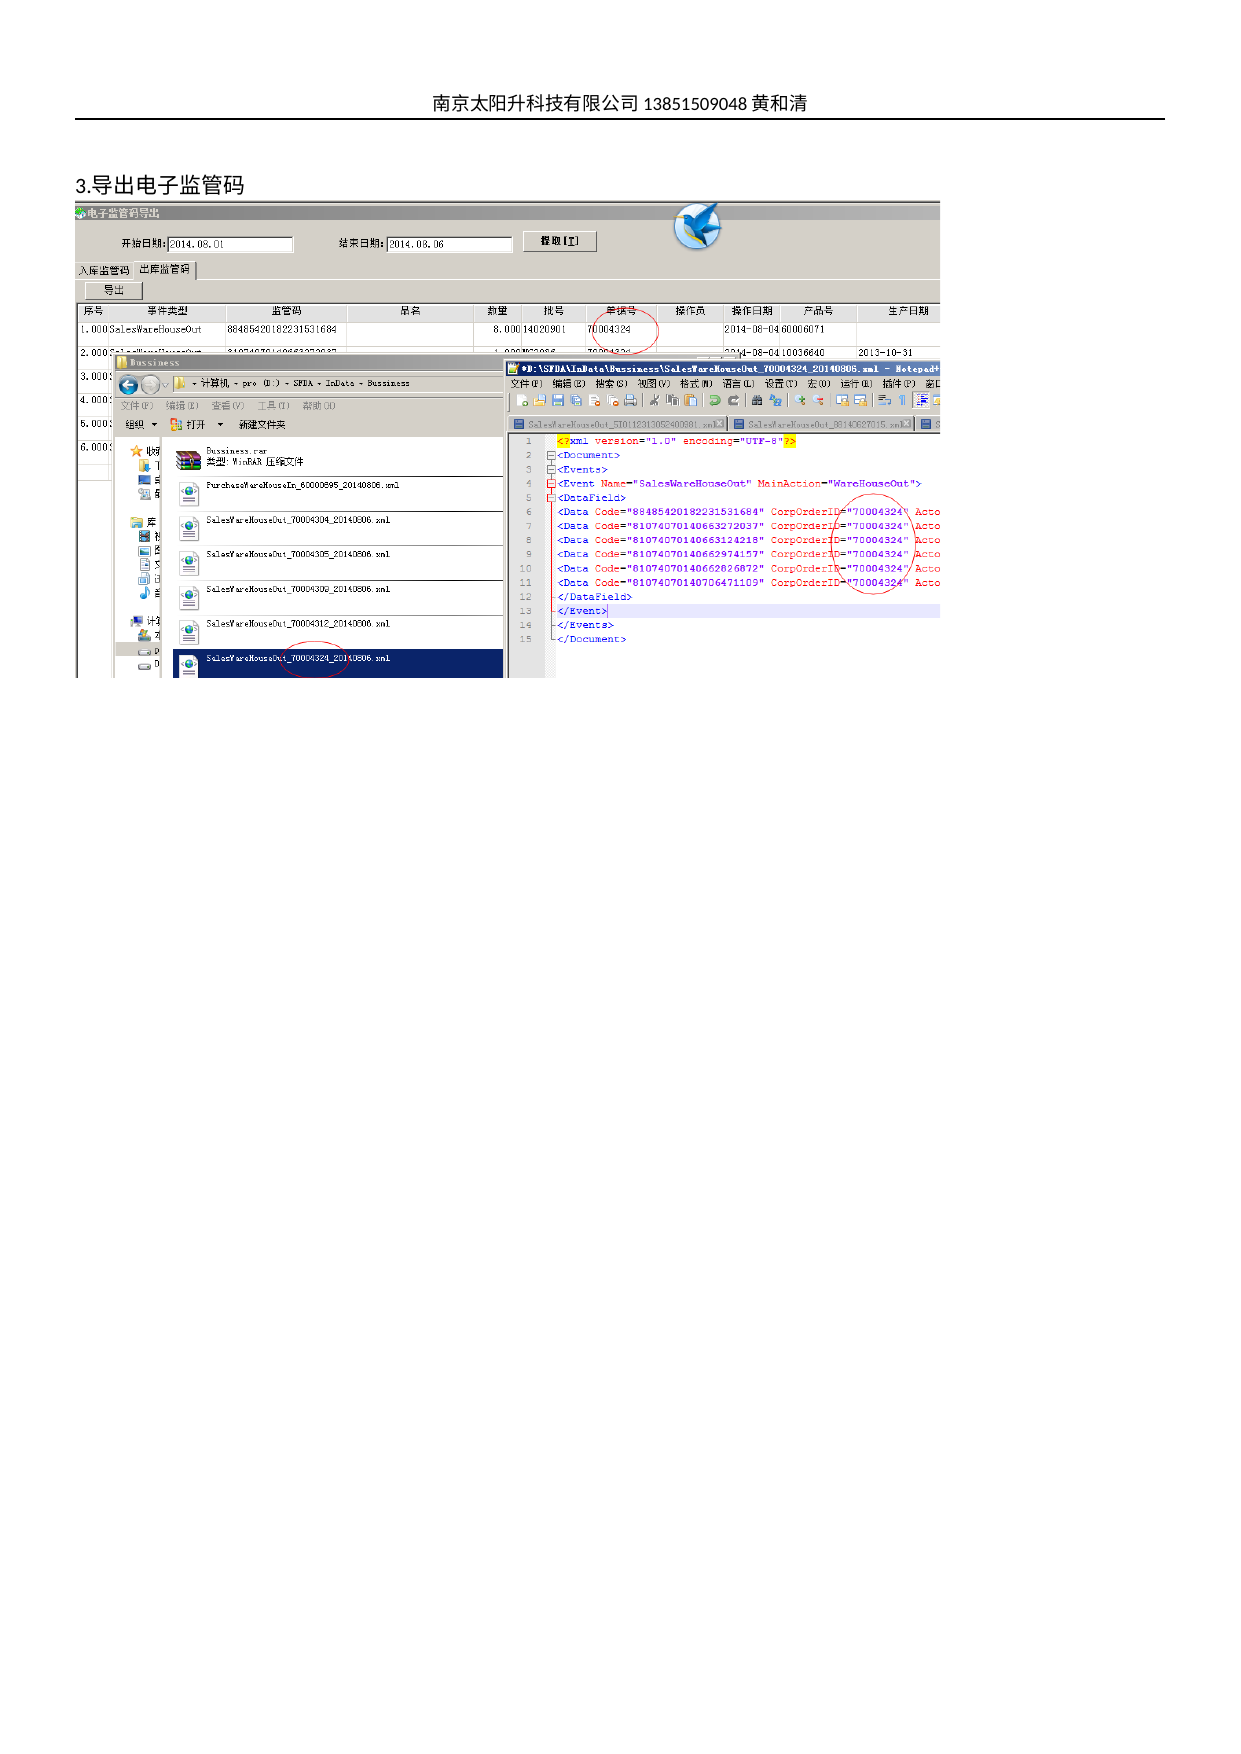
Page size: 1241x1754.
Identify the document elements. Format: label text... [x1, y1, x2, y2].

text 3.导出电子监管码 [75, 168, 1165, 200]
picture [75, 200, 941, 678]
